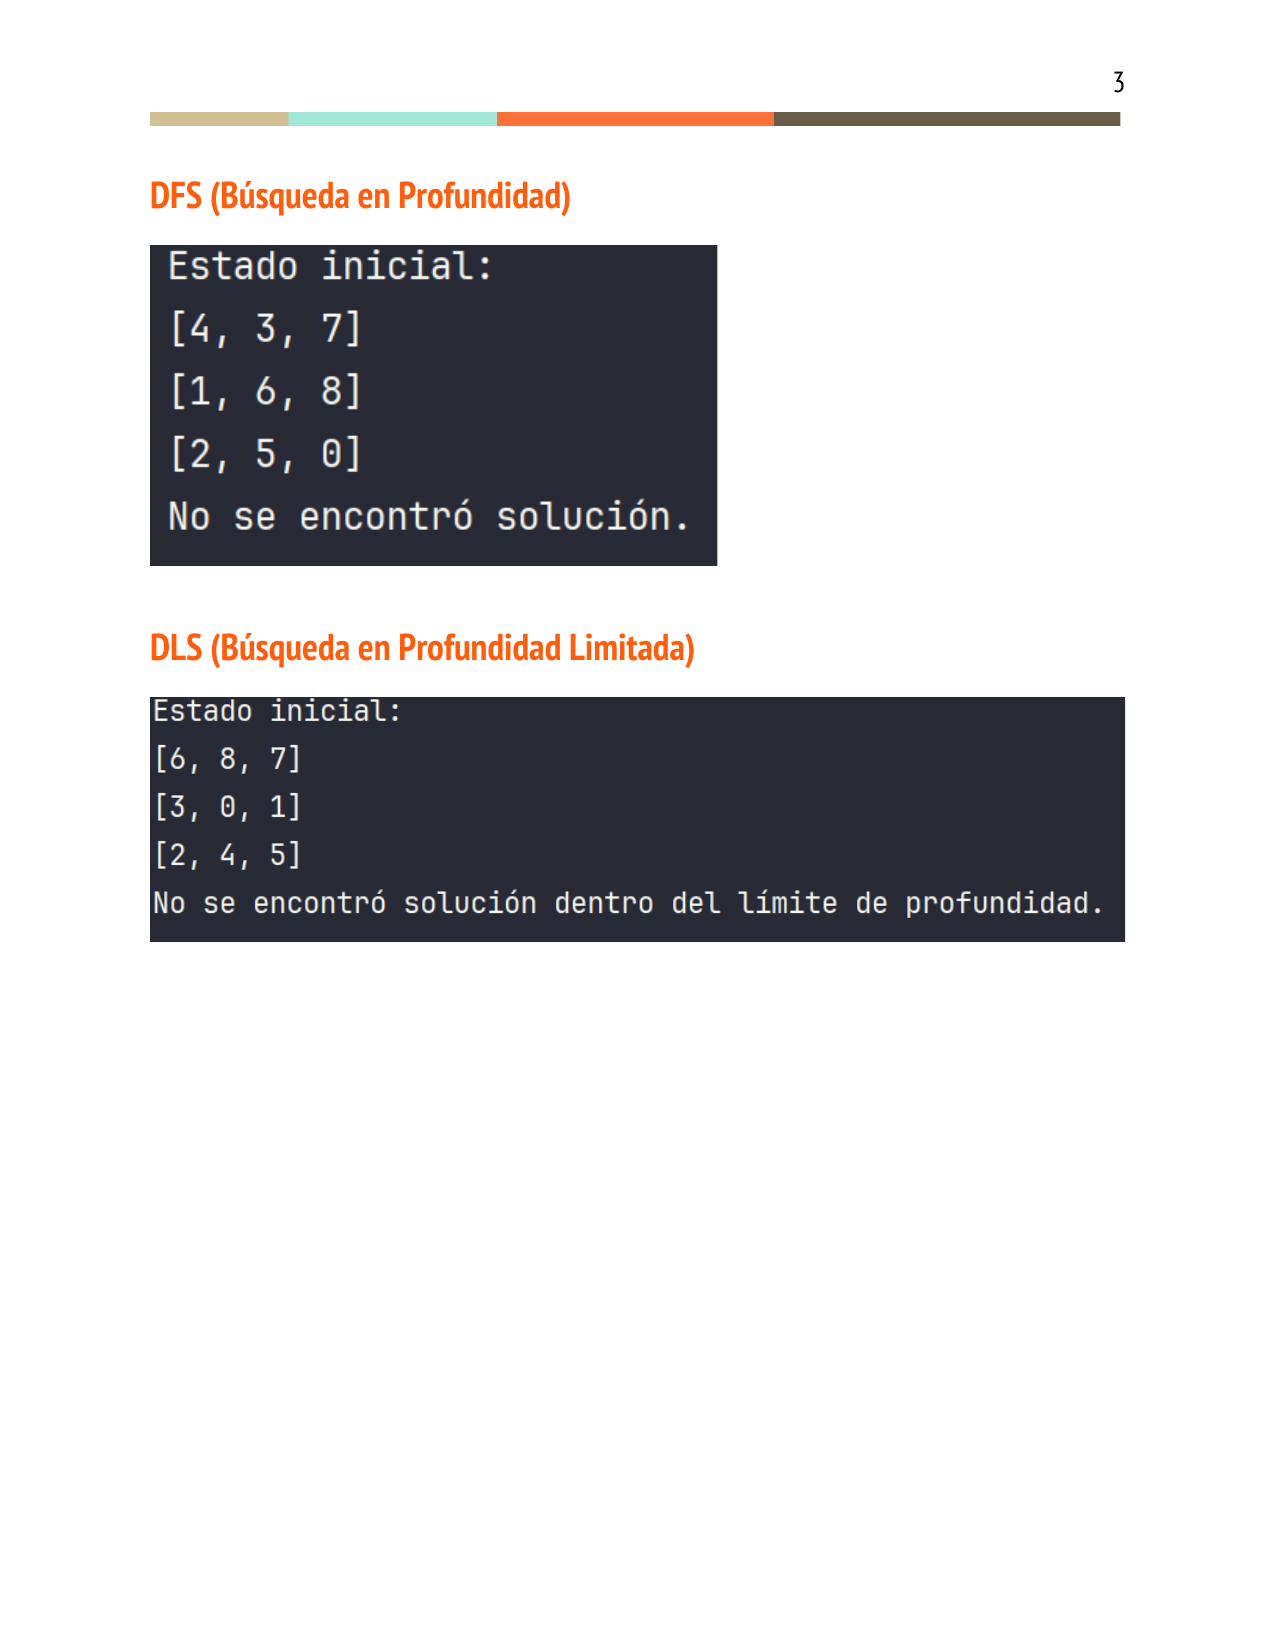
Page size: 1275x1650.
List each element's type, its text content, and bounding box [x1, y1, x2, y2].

subtitle DLS (Búsqueda en Profundidad Limitada) [150, 622, 1125, 671]
subtitle DFS (Búsqueda en Profundidad) [150, 170, 1125, 218]
picture [150, 112, 1121, 126]
picture [150, 697, 1125, 942]
picture [150, 245, 718, 566]
